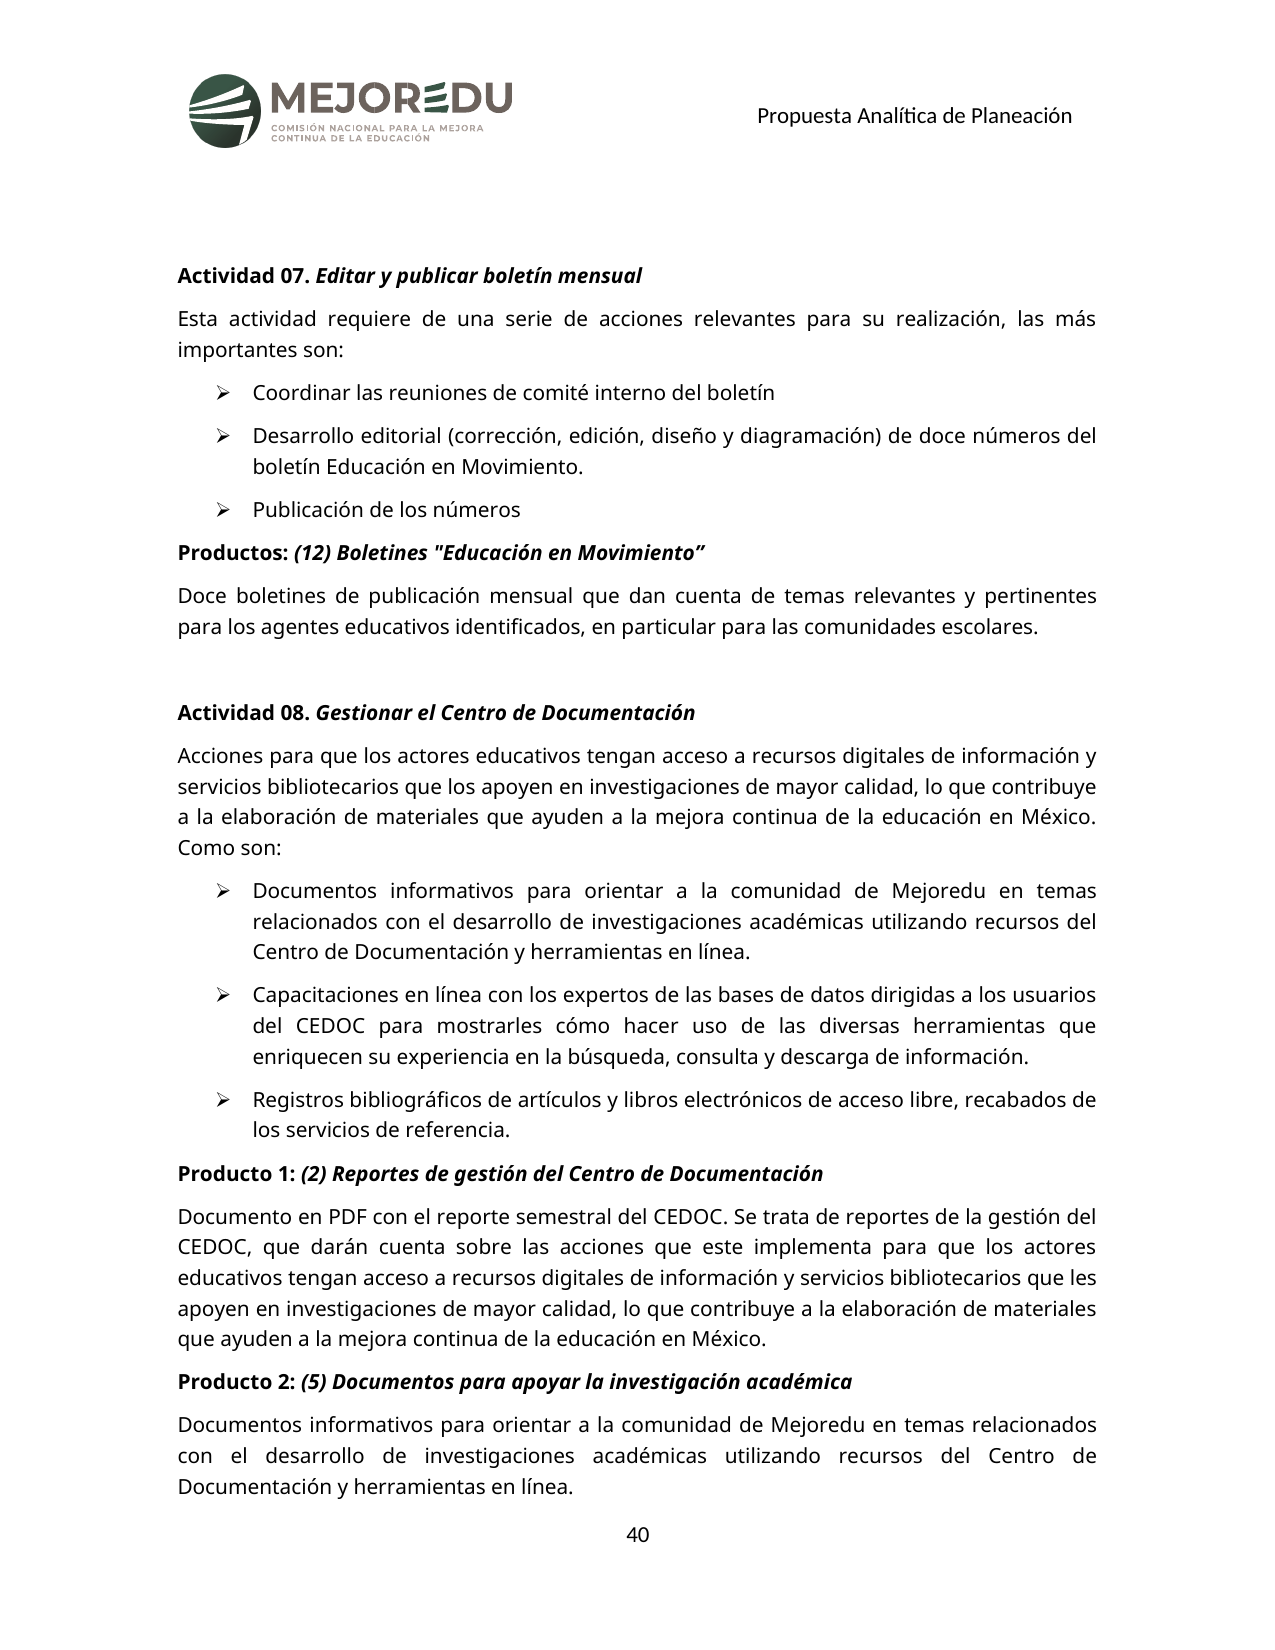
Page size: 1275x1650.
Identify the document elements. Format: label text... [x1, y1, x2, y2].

text Productos: (12) Boletines "Educación en Movimiento” [177, 538, 1098, 567]
text Actividad 07. Editar y publicar boletín mensual [177, 261, 1098, 290]
text Producto 1: (2) Reportes de gestión del Centro de Documentación [177, 1159, 1098, 1187]
text Documento en PDF con el reporte semestral del CEDOC. Se trata de reportes de la gestión del CEDOC, que darán cuenta sobre las acciones que este implementa para que los actores educativos tengan acceso a recursos digitales de información y servicios bibliotecarios que les apoyen en investigaciones de mayor calidad, lo que contribuye a la elaboración de materiales que ayuden a la mejora continua de la educación en México. [177, 1202, 1098, 1353]
text Actividad 08. Gestionar el Centro de Documentación [177, 698, 1098, 727]
text Esta actividad requiere de una serie de acciones relevantes para su realización, las más importantes son: [177, 304, 1098, 363]
text Producto 2: (5) Documentos para apoyar la investigación académica [177, 1367, 1098, 1396]
picture [188, 73, 261, 148]
list Coordinar las reuniones de comité interno del boletín [215, 378, 1098, 407]
text Acciones para que los actores educativos tengan acceso a recursos digitales de información y servicios bibliotecarios que los apoyen en investigaciones de mayor calidad, lo que contribuye a la elaboración de materiales que ayuden a la mejora continua de la educación en México. Como son: [177, 741, 1098, 862]
list Registros bibliográficos de artículos y libros electrónicos de acceso libre, recabados de los servicios de referencia. [215, 1085, 1098, 1144]
list Publicación de los números [215, 495, 1098, 523]
text Documentos informativos para orientar a la comunidad de Mejoredu en temas relacionados con el desarrollo de investigaciones académicas utilizando recursos del Centro de Documentación y herramientas en línea. [177, 1411, 1098, 1500]
list Desarrollo editorial (corrección, edición, diseño y diagramación) de doce números del boletín Educación en Movimiento. [215, 421, 1098, 480]
text Doce boletines de publicación mensual que dan cuenta de temas relevantes y pertinentes para los agentes educativos identificados, en particular para las comunidades escolares. [177, 581, 1098, 640]
list Capacitaciones en línea con los expertos de las bases de datos dirigidas a los usuarios del CEDOC para mostrarles cómo hacer uso de las diversas herramientas que enriquecen su experiencia en la búsqueda, consulta y descarga de información. [215, 981, 1098, 1070]
list Documentos informativos para orientar a la comunidad de Mejoredu en temas relacionados con el desarrollo de investigaciones académicas utilizando recursos del Centro de Documentación y herramientas en línea. [215, 876, 1098, 966]
